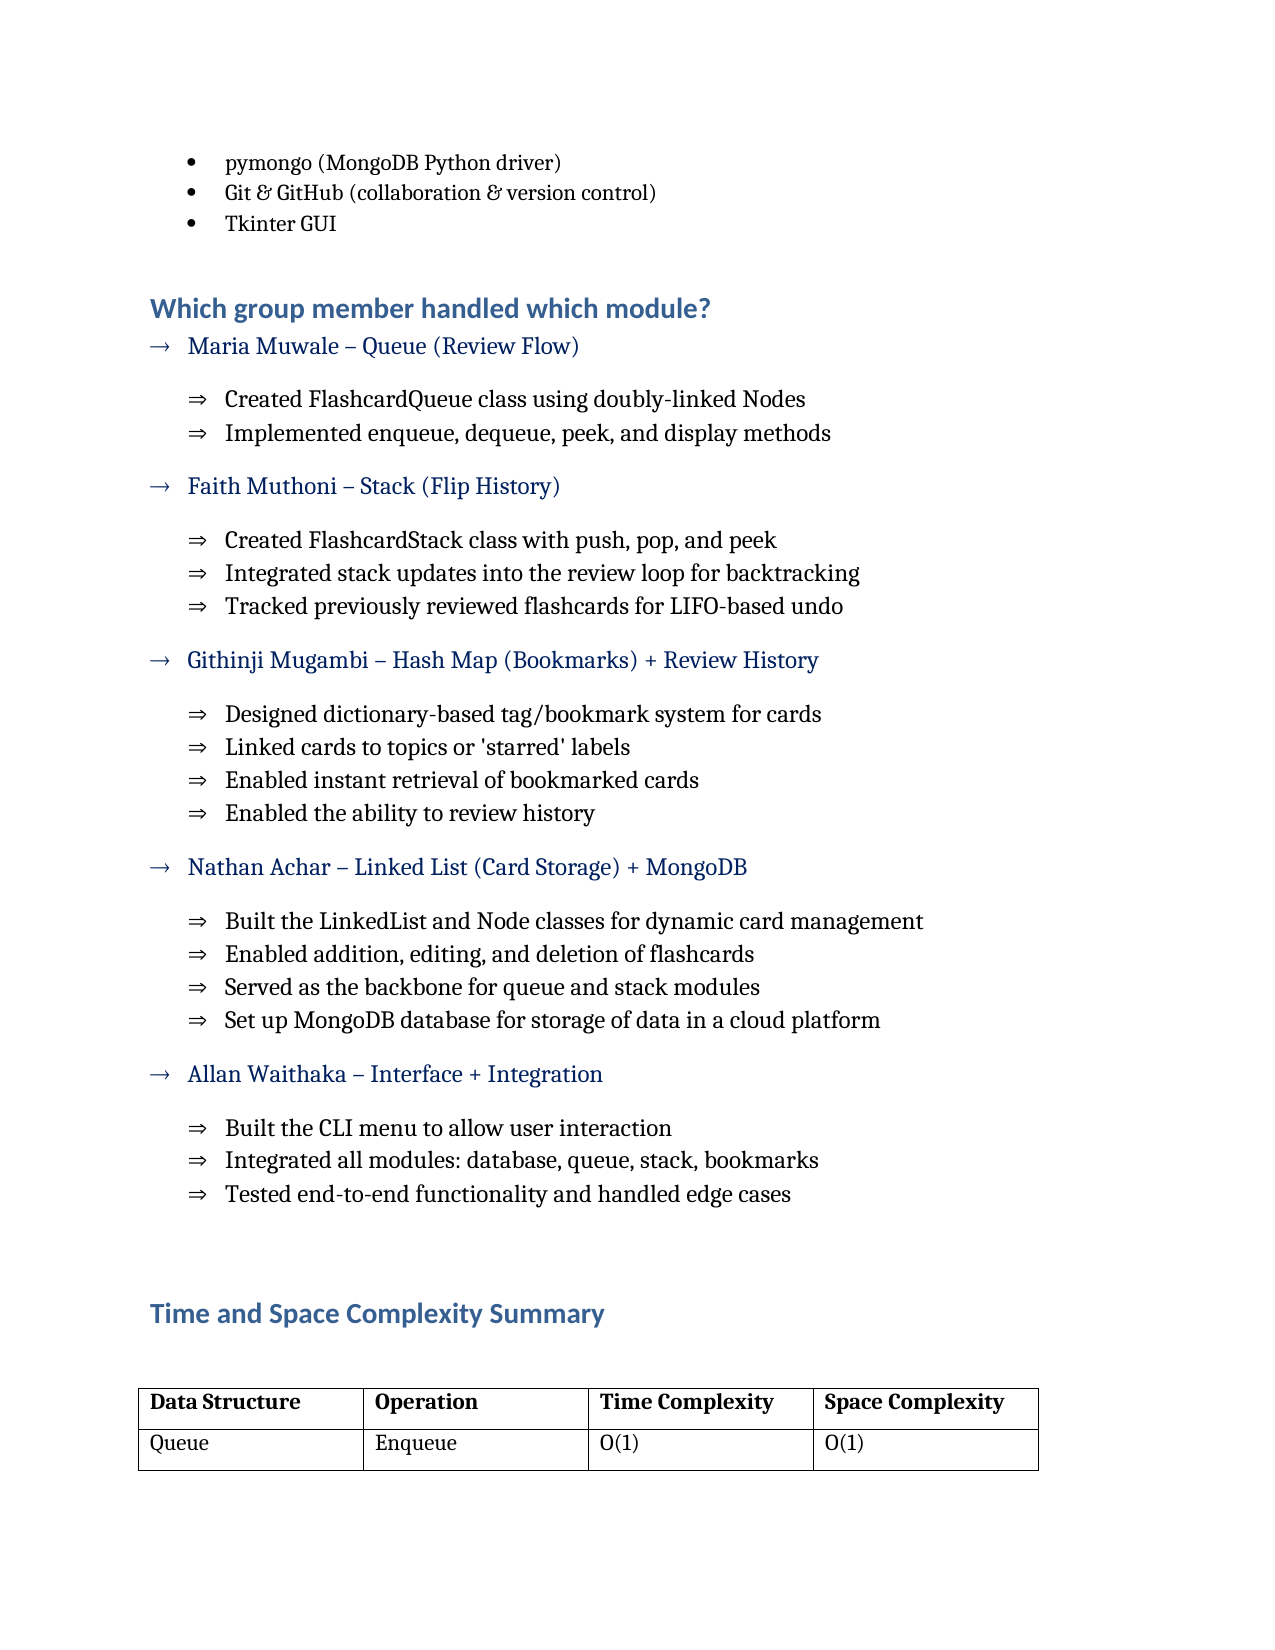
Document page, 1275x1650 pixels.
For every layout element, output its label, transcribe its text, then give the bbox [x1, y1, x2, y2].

list Designed dictionary-based tag/bookmark system for cards [187, 700, 1125, 729]
list Created FlashcardStack class with push, pop, and peek [187, 526, 1125, 555]
list Integrated stack updates into the review loop for backtracking [187, 559, 1125, 588]
list Githinji Mugambi – Hash Map (Bookmarks) + Review History [150, 646, 1125, 675]
subtitle Which group member handled which module? [150, 291, 1125, 326]
list Built the LinkedList and Node classes for dynamic card management [187, 907, 1125, 935]
table_cell Enqueue [364, 1430, 588, 1470]
list Implemented enqueue, dequeue, peek, and display methods [187, 418, 1125, 447]
list Served as the backbone for queue and stack modules [187, 973, 1125, 1001]
list Maria Muwale – Queue (Review Flow) [150, 332, 1125, 360]
table_header Space Complexity [814, 1389, 1038, 1429]
table_header Operation [364, 1389, 588, 1429]
list Built the CLI menu to allow user interaction [187, 1113, 1125, 1142]
subtitle Time and Space Complexity Summary [150, 1296, 1125, 1331]
table_cell Queue [139, 1430, 363, 1470]
list Tracked previously reviewed flashcards for LIFO-based undo [187, 592, 1125, 621]
list Enabled the ability to review history [187, 799, 1125, 828]
list Enabled addition, editing, and deletion of flashcards [187, 940, 1125, 968]
list Tkinter GUI [187, 210, 1125, 237]
list Git & GitHub (collaboration & version control) [187, 180, 1125, 207]
list Created FlashcardQueue class using doubly-linked Nodes [187, 385, 1125, 414]
table_cell O(1) [589, 1430, 813, 1470]
table_header Time Complexity [589, 1389, 813, 1429]
list Linked cards to topics or 'starred' labels [187, 733, 1125, 762]
list pymongo (MongoDB Python driver) [187, 150, 1125, 176]
list Set up MongoDB database for storage of data in a cloud platform [187, 1006, 1125, 1034]
table_cell O(1) [814, 1430, 1038, 1470]
list Enabled instant retrieval of bookmarked cards [187, 766, 1125, 795]
list Allan Waithaka – Interface + Integration [150, 1059, 1125, 1088]
list Tested end-to-end functionality and handled edge cases [187, 1179, 1125, 1208]
table_header Data Structure [139, 1389, 363, 1429]
list Nathan Achar – Linked List (Card Storage) + MongoDB [150, 853, 1125, 882]
list Integrated all modules: database, queue, stack, bookmarks [187, 1146, 1125, 1175]
list Faith Muthoni – Stack (Flip History) [150, 472, 1125, 501]
